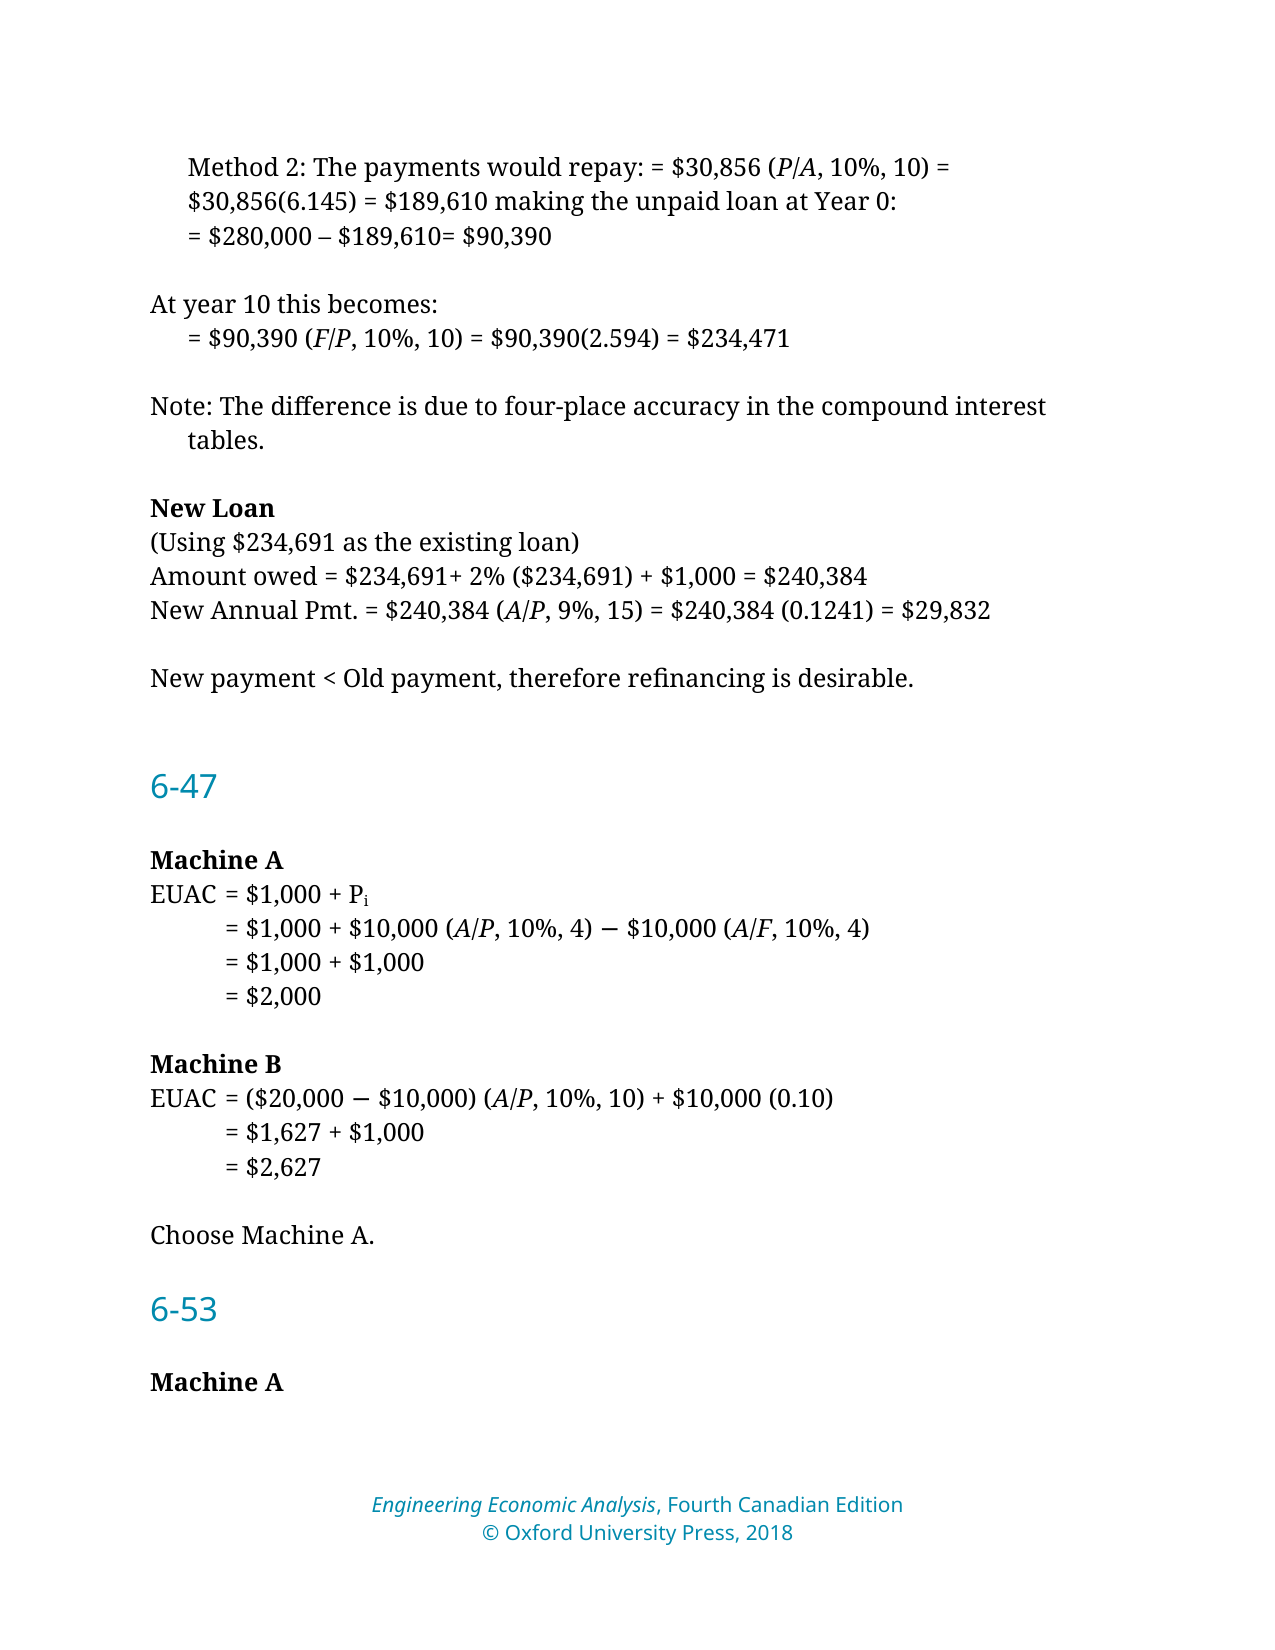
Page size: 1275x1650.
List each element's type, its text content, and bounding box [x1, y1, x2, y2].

text = $1,000 + $1,000 [150, 945, 1125, 979]
text = $1,627 + $1,000 [150, 1115, 1125, 1149]
text 6-47 [150, 763, 1125, 808]
text Method 2: The payments would repay: = $30,856 (P/A, 10%, 10) = $30,856(6.145) = $189,610 making the unpaid loan at Year 0: [150, 150, 1125, 218]
text = $2,000 [150, 979, 1125, 1013]
text = $1,000 + $10,000 (A/P, 10%, 4) − $10,000 (A/F, 10%, 4) [150, 911, 1125, 945]
text At year 10 this becomes: [150, 286, 1125, 320]
text EUAC = ($20,000 − $10,000) (A/P, 10%, 10) + $10,000 (0.10) [150, 1081, 1125, 1115]
text Machine B [150, 1047, 1125, 1081]
text Amount owed = $234,691+ 2% ($234,691) + $1,000 = $240,384 [150, 559, 1125, 593]
text = $280,000 – $189,610= $90,390 [150, 218, 1125, 252]
text Machine A [150, 1365, 1125, 1399]
text = $2,627 [150, 1149, 1125, 1183]
text EUAC = $1,000 + Pi [150, 877, 1125, 911]
text New payment < Old payment, therefore refinancing is desirable. [150, 661, 1125, 695]
text Machine A [150, 843, 1125, 877]
text Note: The difference is due to four-place accuracy in the compound interest tables. [150, 388, 1125, 457]
text 6-53 [150, 1285, 1125, 1331]
text = $90,390 (F/P, 10%, 10) = $90,390(2.594) = $234,471 [150, 320, 1125, 354]
text New Loan [150, 491, 1125, 525]
text (Using $234,691 as the existing loan) [150, 525, 1125, 559]
text New Annual Pmt. = $240,384 (A/P, 9%, 15) = $240,384 (0.1241) = $29,832 [150, 593, 1125, 627]
text Choose Machine A. [150, 1217, 1125, 1251]
